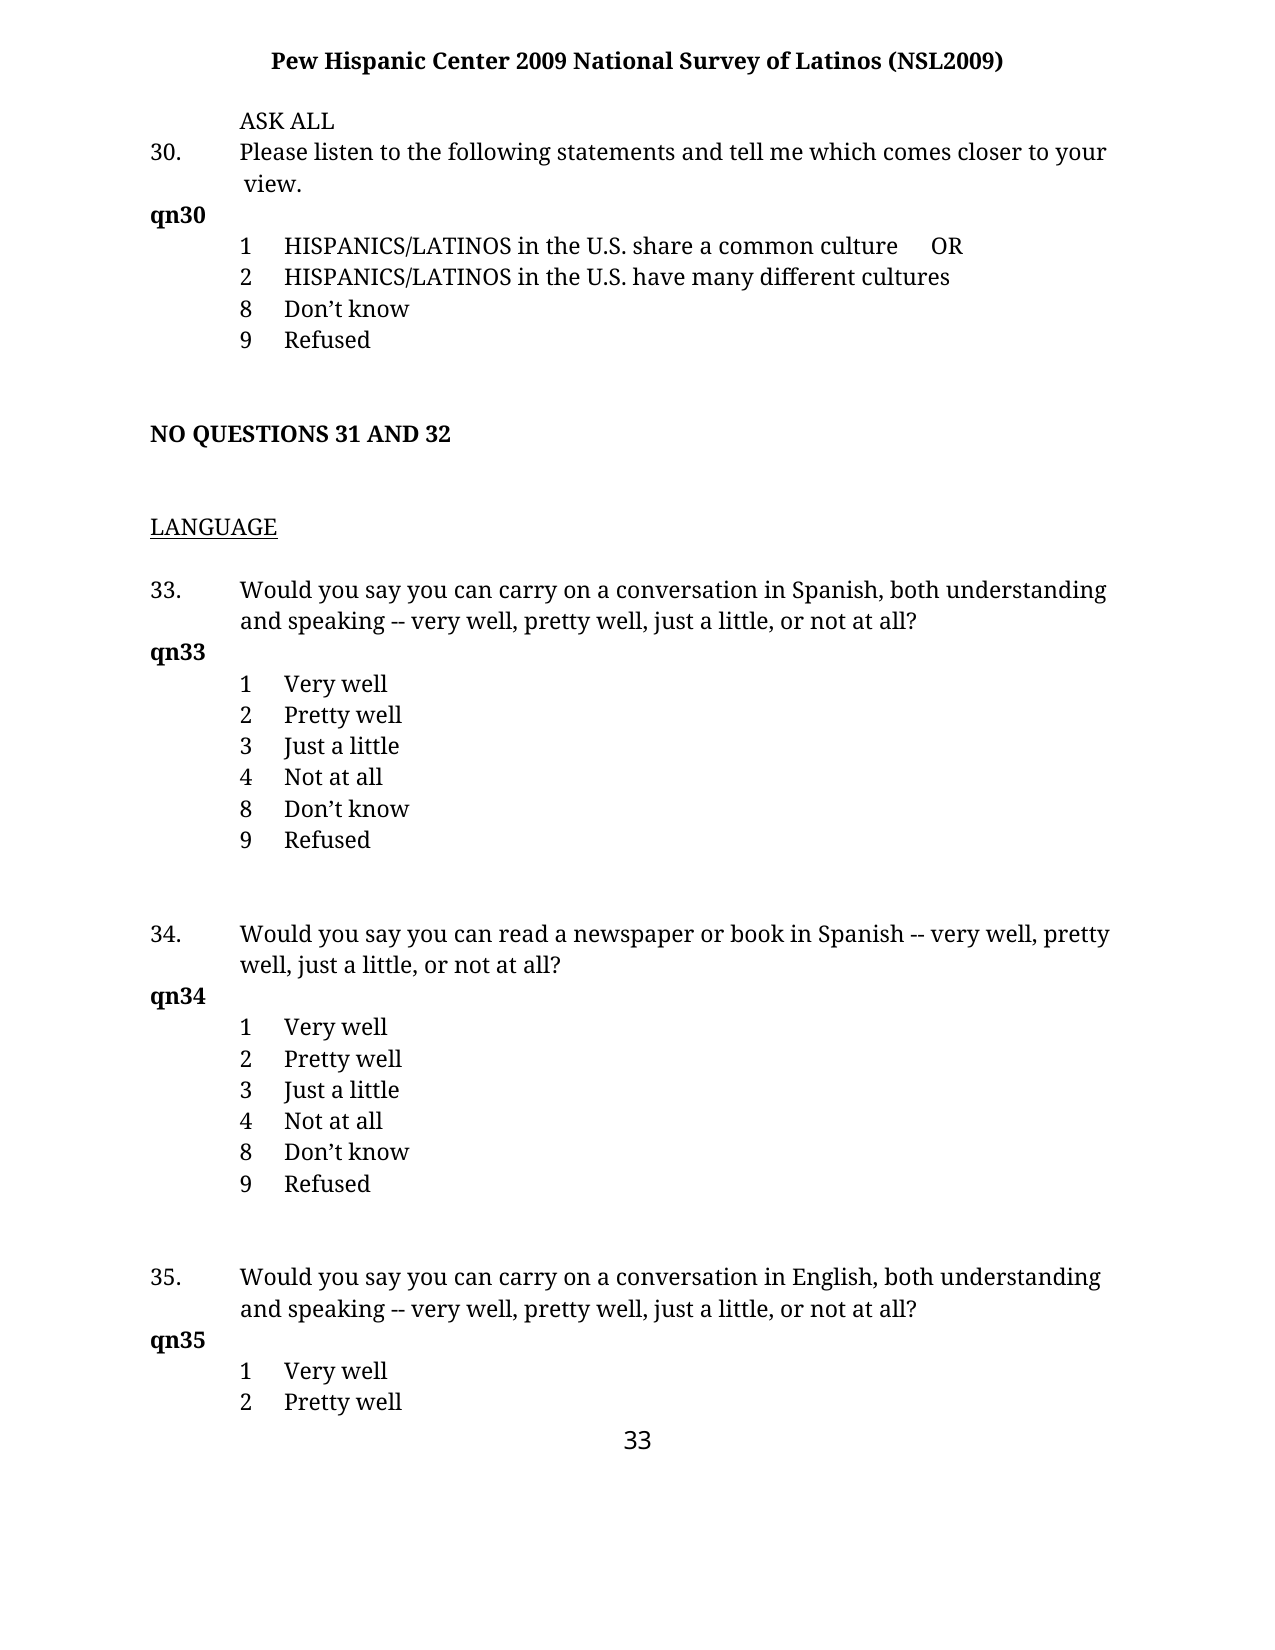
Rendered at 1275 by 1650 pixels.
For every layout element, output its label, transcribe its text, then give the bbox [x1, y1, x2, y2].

text 1 Very well [150, 1355, 1125, 1386]
text 9 Refused [150, 1167, 1125, 1199]
text 35. Would you say you can carry on a conversation in English, both understanding and speaking -- very well, pretty well, just a little, or not at all? [150, 1261, 1125, 1324]
text 2 Pretty well [150, 1386, 1125, 1417]
text 4 Not at all [150, 1105, 1125, 1136]
text ASK ALL [195, 105, 1125, 136]
text qn34 [150, 980, 1125, 1011]
text 9 Refused [150, 324, 1125, 355]
text qn33 [150, 636, 1125, 667]
text 3 Just a little [150, 1074, 1125, 1105]
text 8 Don’t know [150, 1136, 1125, 1167]
text 2 Pretty well [150, 1042, 1125, 1074]
text 2 Pretty well [150, 699, 1125, 730]
text 4 Not at all [150, 761, 1125, 792]
text qn30 [150, 199, 1125, 230]
text 33. Would you say you can carry on a conversation in Spanish, both understanding and speaking -- very well, pretty well, just a little, or not at all? [150, 574, 1125, 636]
text 30. Please listen to the following statements and tell me which comes closer to your view. [150, 136, 1125, 199]
text 1 Very well [150, 667, 1125, 699]
text 2 HISPANICS/LATINOS in the U.S. have many different cultures [150, 261, 1125, 292]
text NO QUESTIONS 31 AND 32 [150, 417, 1125, 449]
text 8 Don’t know [150, 792, 1125, 824]
text 1 HISPANICS/LATINOS in the U.S. share a common culture OR [150, 230, 1125, 261]
text 9 Refused [150, 824, 1125, 855]
text 1 Very well [150, 1011, 1125, 1042]
text 34. Would you say you can read a newspaper or book in Spanish -- very well, pretty well, just a little, or not at all? [150, 917, 1125, 980]
text LANGUAGE [150, 511, 1125, 542]
text 3 Just a little [150, 730, 1125, 761]
text qn35 [150, 1324, 1125, 1355]
text 8 Don’t know [150, 292, 1125, 324]
